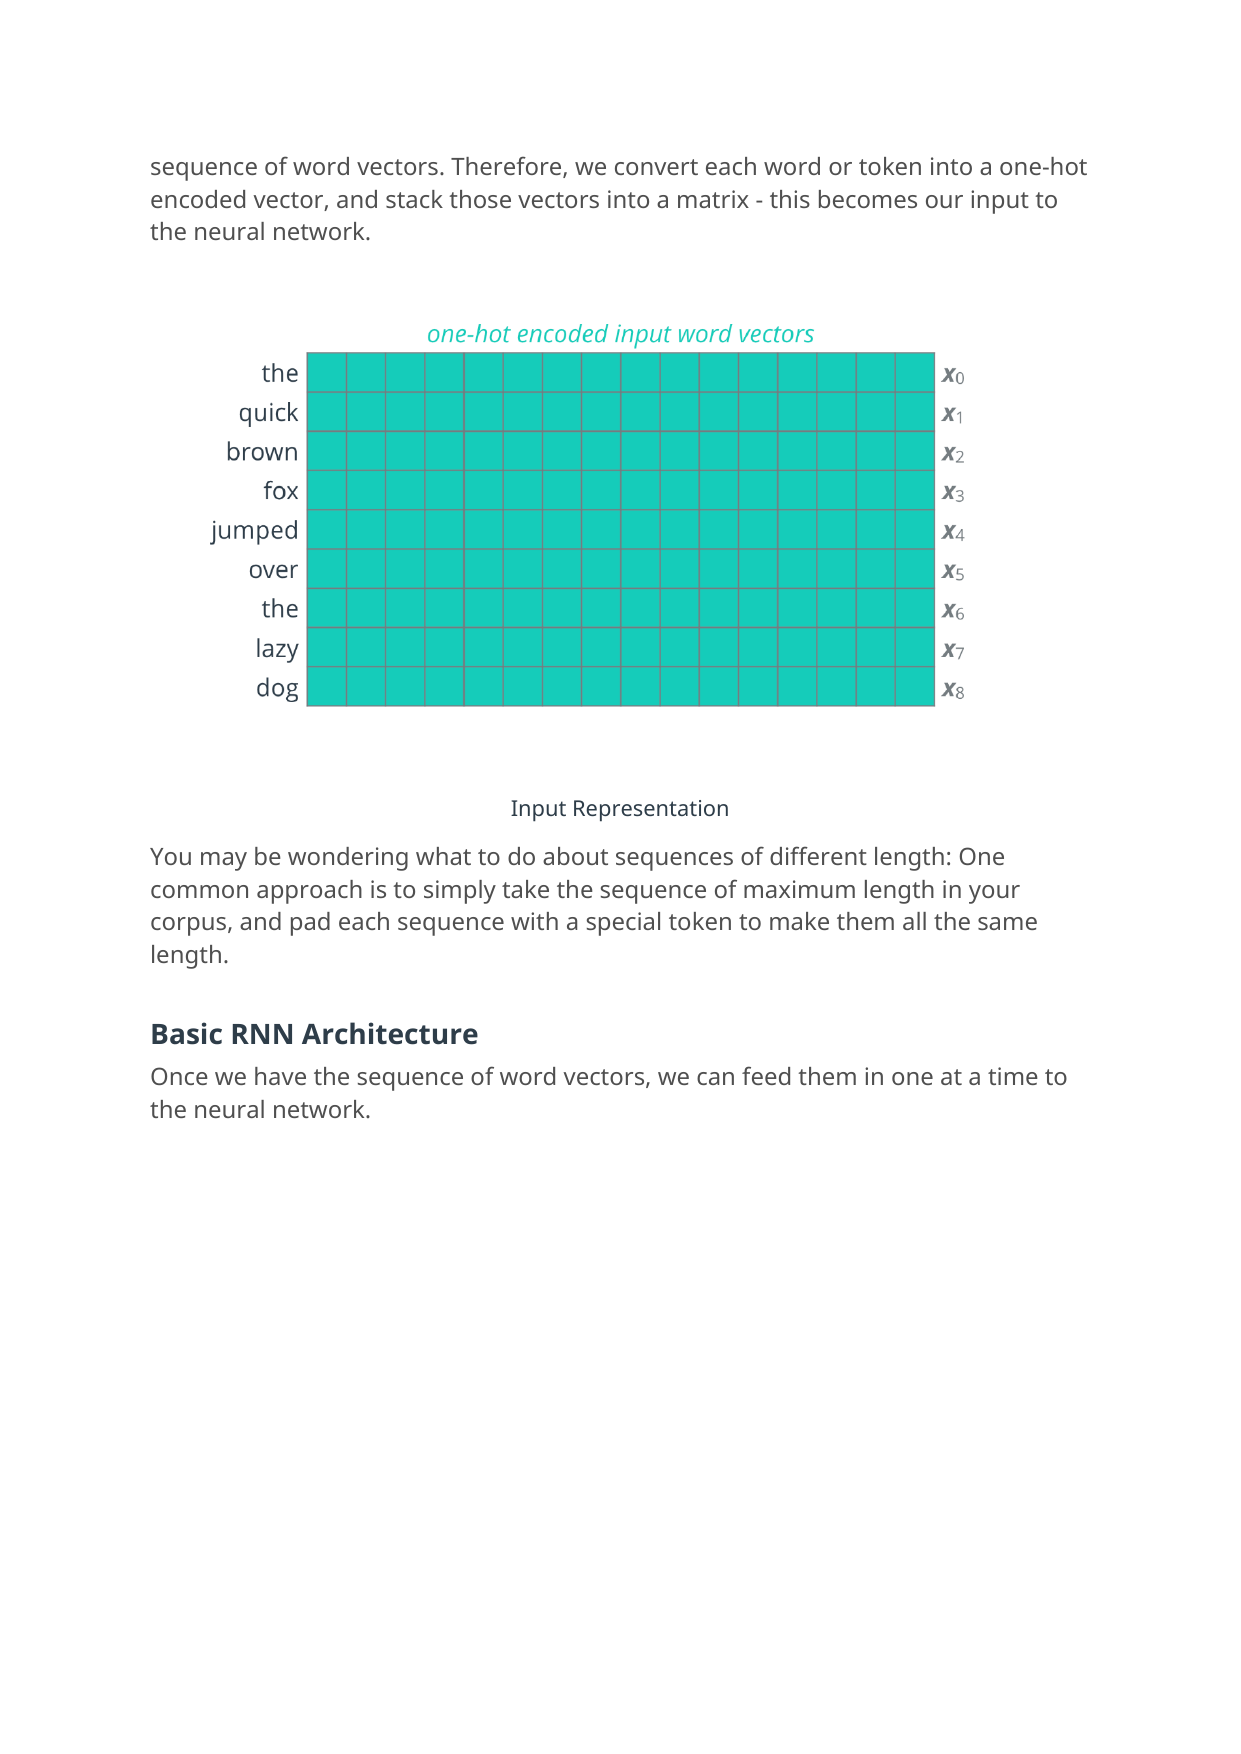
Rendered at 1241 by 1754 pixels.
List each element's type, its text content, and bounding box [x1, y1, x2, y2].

text You may be wondering what to do about sequences of different length: One common approach is to simply take the sequence of maximum length in your corpus, and pad each sequence with a special token to make them all the same length. [150, 840, 1090, 970]
text Basic RNN Architecture [150, 1014, 1090, 1052]
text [150, 150, 1090, 248]
text Input Representation [150, 794, 1090, 823]
text Once we have the sequence of word vectors, we can feed them in one at a time to the neural network. [150, 1060, 1090, 1125]
picture [150, 264, 1091, 794]
